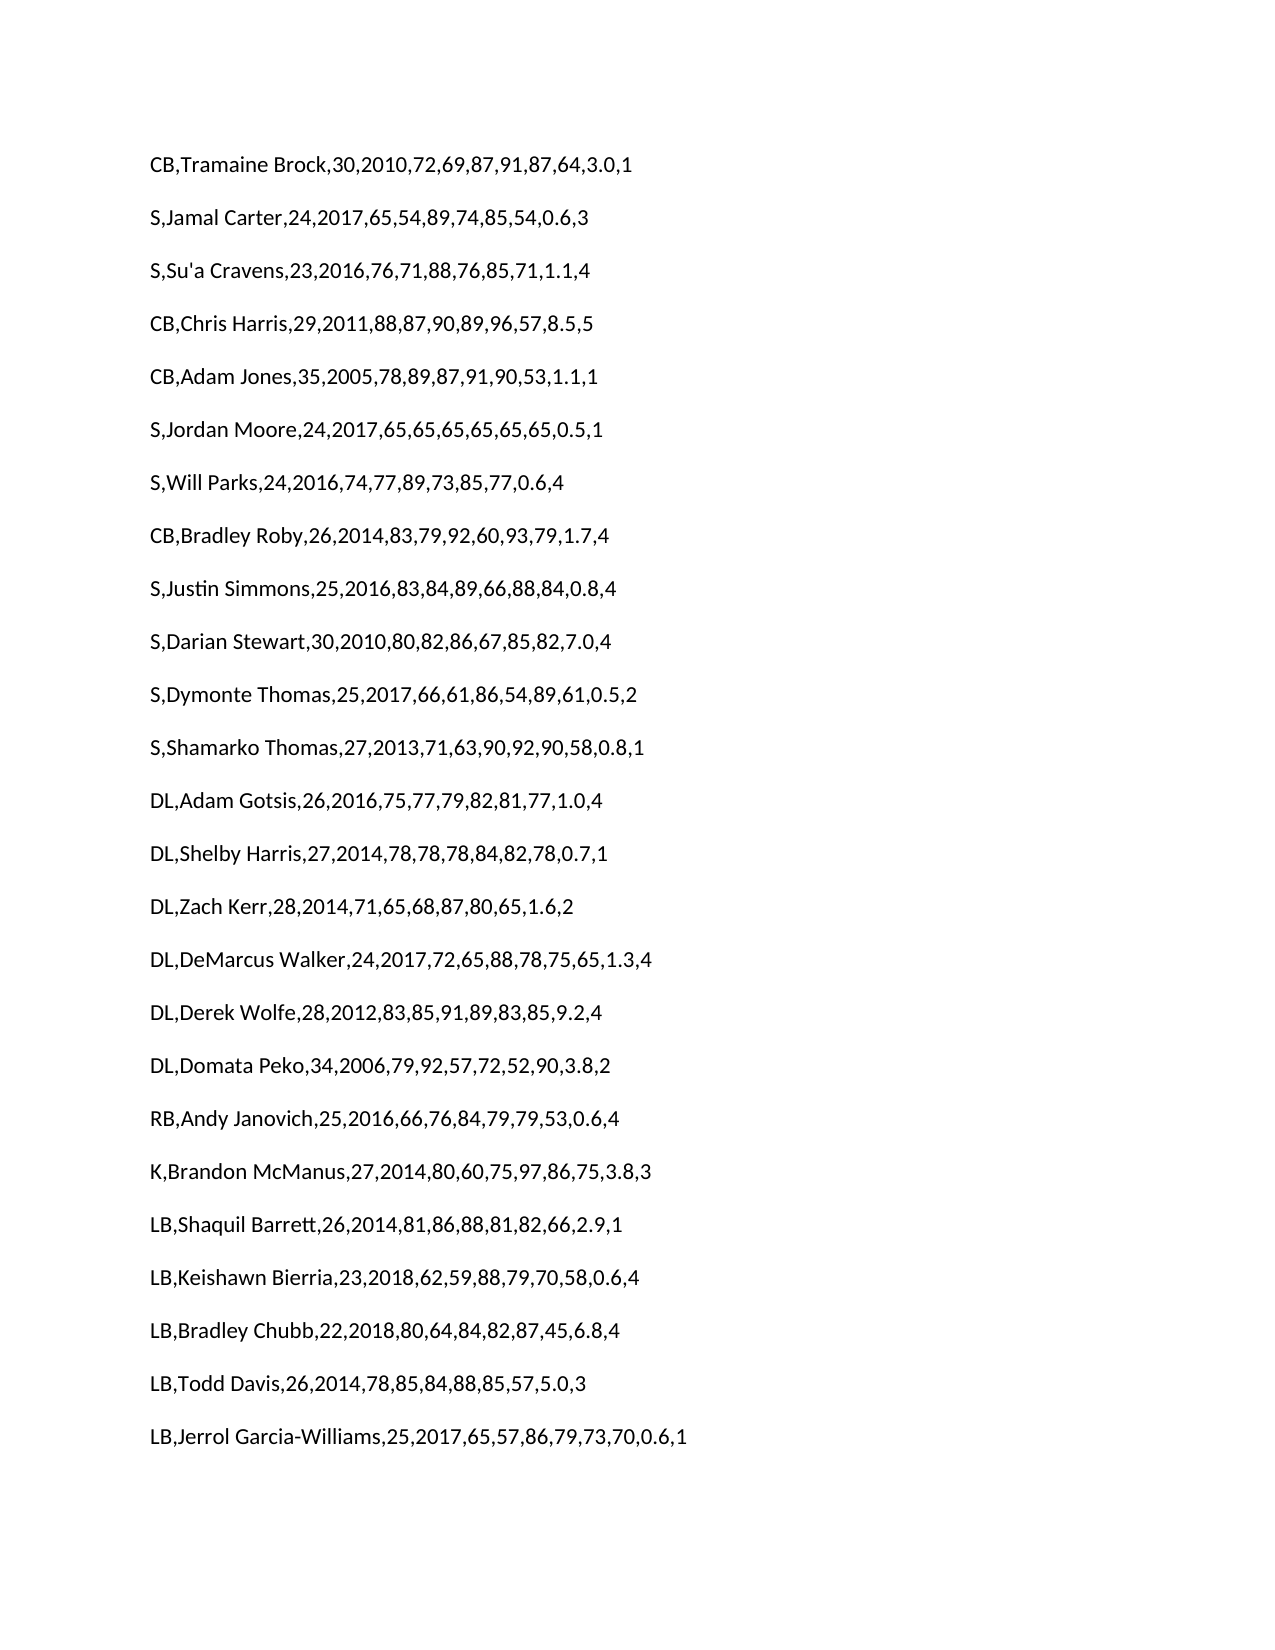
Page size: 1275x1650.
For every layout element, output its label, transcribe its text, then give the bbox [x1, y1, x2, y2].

text LB,Bradley Chubb,22,2018,80,64,84,82,87,45,6.8,4 [150, 1316, 1125, 1344]
text LB,Jerrol Garcia-Williams,25,2017,65,57,86,79,73,70,0.6,1 [150, 1422, 1125, 1451]
text S,Su'a Cravens,23,2016,76,71,88,76,85,71,1.1,4 [150, 256, 1125, 284]
text S,Dymonte Thomas,25,2017,66,61,86,54,89,61,0.5,2 [150, 680, 1125, 708]
text DL,Shelby Harris,27,2014,78,78,78,84,82,78,0.7,1 [150, 839, 1125, 867]
text DL,Domata Peko,34,2006,79,92,57,72,52,90,3.8,2 [150, 1051, 1125, 1079]
text LB,Shaquil Barrett,26,2014,81,86,88,81,82,66,2.9,1 [150, 1210, 1125, 1238]
text RB,Andy Janovich,25,2016,66,76,84,79,79,53,0.6,4 [150, 1104, 1125, 1132]
text K,Brandon McManus,27,2014,80,60,75,97,86,75,3.8,3 [150, 1157, 1125, 1185]
text DL,DeMarcus Walker,24,2017,72,65,88,78,75,65,1.3,4 [150, 945, 1125, 973]
text DL,Adam Gotsis,26,2016,75,77,79,82,81,77,1.0,4 [150, 786, 1125, 814]
text LB,Keishawn Bierria,23,2018,62,59,88,79,70,58,0.6,4 [150, 1263, 1125, 1291]
text S,Darian Stewart,30,2010,80,82,86,67,85,82,7.0,4 [150, 627, 1125, 655]
text DL,Derek Wolfe,28,2012,83,85,91,89,83,85,9.2,4 [150, 998, 1125, 1026]
text CB,Chris Harris,29,2011,88,87,90,89,96,57,8.5,5 [150, 309, 1125, 337]
text S,Jordan Moore,24,2017,65,65,65,65,65,65,0.5,1 [150, 415, 1125, 443]
text S,Shamarko Thomas,27,2013,71,63,90,92,90,58,0.8,1 [150, 733, 1125, 761]
text CB,Adam Jones,35,2005,78,89,87,91,90,53,1.1,1 [150, 362, 1125, 390]
text CB,Tramaine Brock,30,2010,72,69,87,91,87,64,3.0,1 [150, 150, 1125, 178]
text S,Jamal Carter,24,2017,65,54,89,74,85,54,0.6,3 [150, 203, 1125, 231]
text LB,Todd Davis,26,2014,78,85,84,88,85,57,5.0,3 [150, 1369, 1125, 1397]
text DL,Zach Kerr,28,2014,71,65,68,87,80,65,1.6,2 [150, 892, 1125, 920]
text S,Justin Simmons,25,2016,83,84,89,66,88,84,0.8,4 [150, 574, 1125, 602]
text S,Will Parks,24,2016,74,77,89,73,85,77,0.6,4 [150, 468, 1125, 496]
text CB,Bradley Roby,26,2014,83,79,92,60,93,79,1.7,4 [150, 521, 1125, 549]
